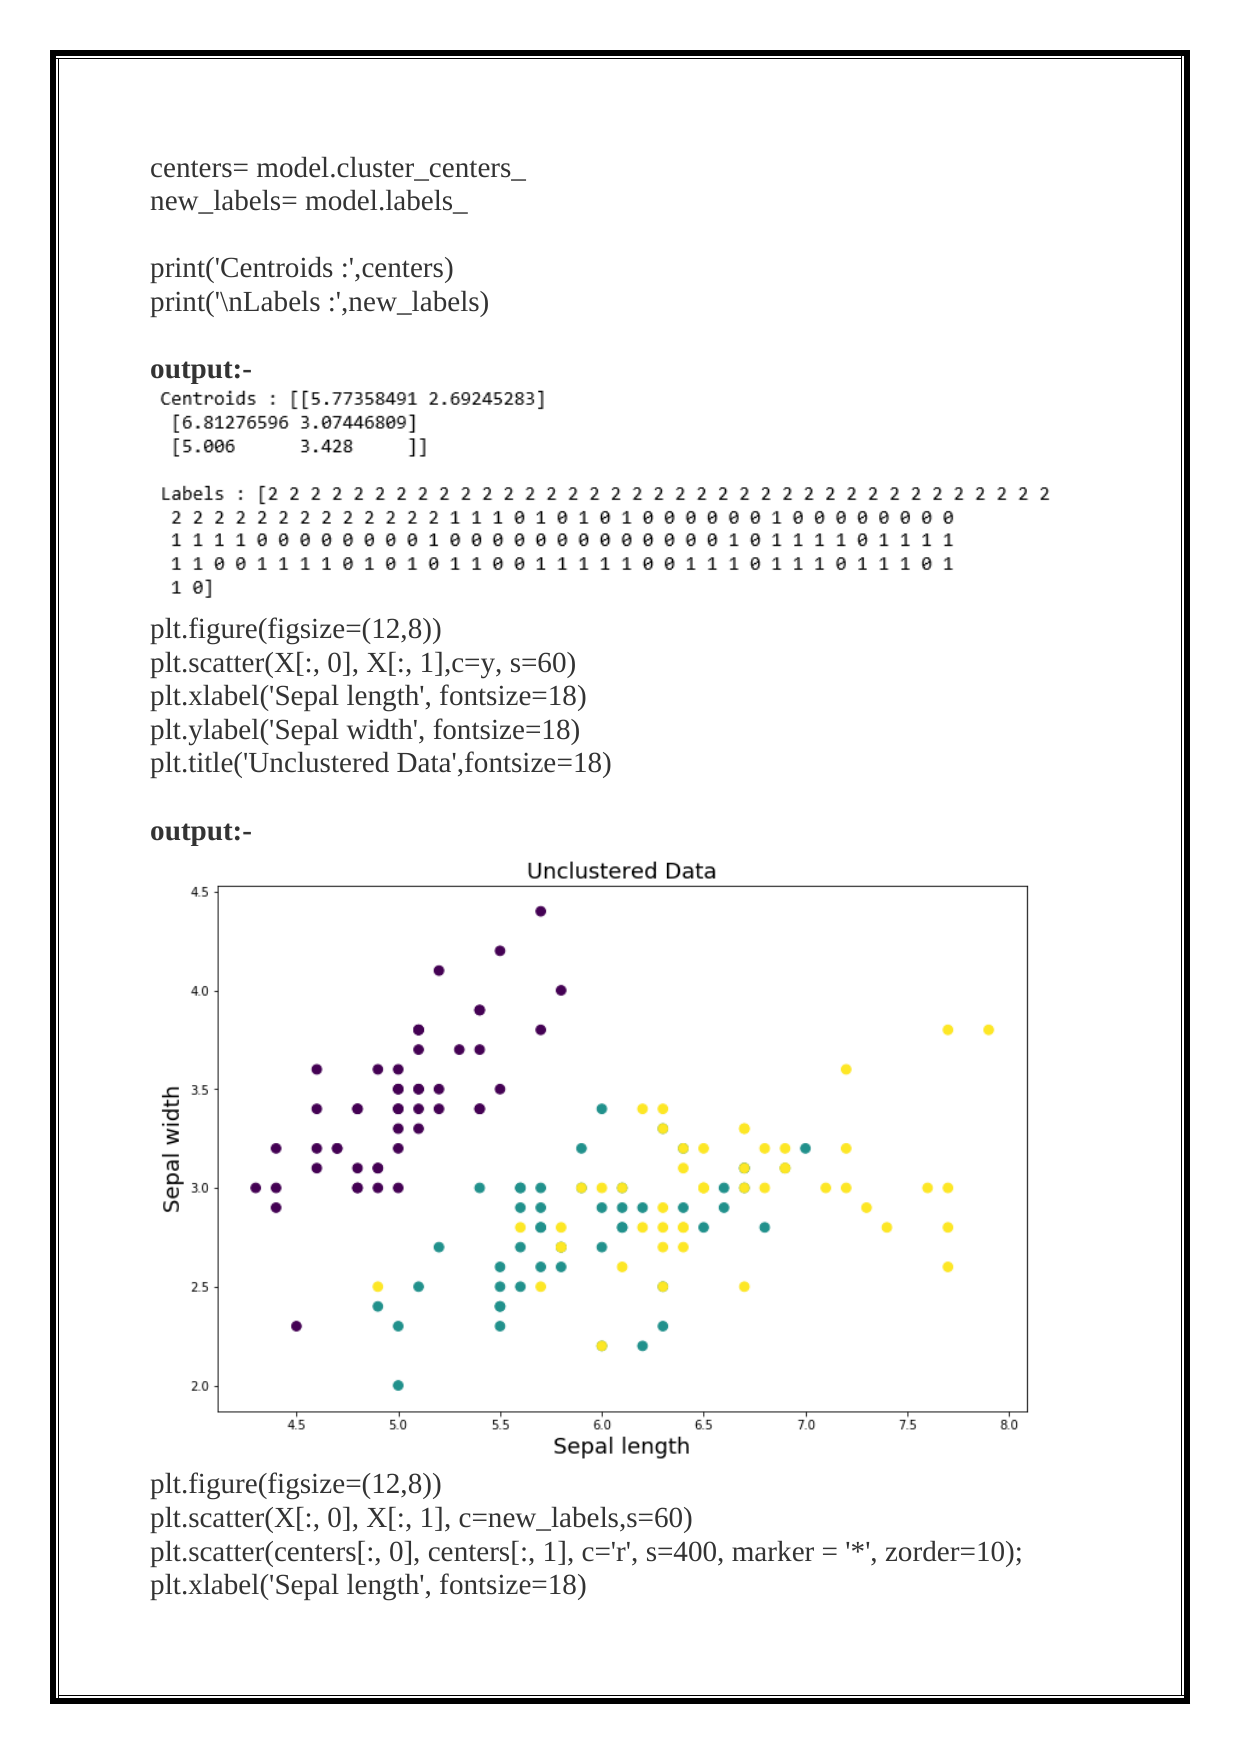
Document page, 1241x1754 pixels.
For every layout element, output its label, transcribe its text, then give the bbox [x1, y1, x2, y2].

text plt.xlabel('Sepal length', fontsize=18) [150, 1567, 1090, 1601]
text print('\nLabels :',new_labels) [150, 284, 1090, 318]
text output:- [150, 813, 1090, 846]
text centers= model.cluster_centers_ [150, 150, 1090, 183]
picture [150, 846, 1091, 1467]
text output:- [150, 351, 1090, 384]
text new_labels= model.labels_ [150, 183, 1090, 217]
text plt.scatter(X[:, 0], X[:, 1],c=y, s=60) [150, 645, 1090, 678]
text plt.figure(figsize=(12,8)) [150, 1467, 1090, 1500]
text plt.xlabel('Sepal length', fontsize=18) [150, 678, 1090, 712]
picture [150, 384, 1091, 612]
text plt.scatter(centers[:, 0], centers[:, 1], c='r', s=400, marker = '*', zorder=10); [150, 1534, 1090, 1567]
text plt.title('Unclustered Data',fontsize=18) [150, 746, 1090, 779]
text plt.figure(figsize=(12,8)) [150, 612, 1090, 645]
text plt.ylabel('Sepal width', fontsize=18) [150, 712, 1090, 746]
text plt.scatter(X[:, 0], X[:, 1], c=new_labels,s=60) [150, 1500, 1090, 1534]
text print('Centroids :',centers) [150, 251, 1090, 284]
